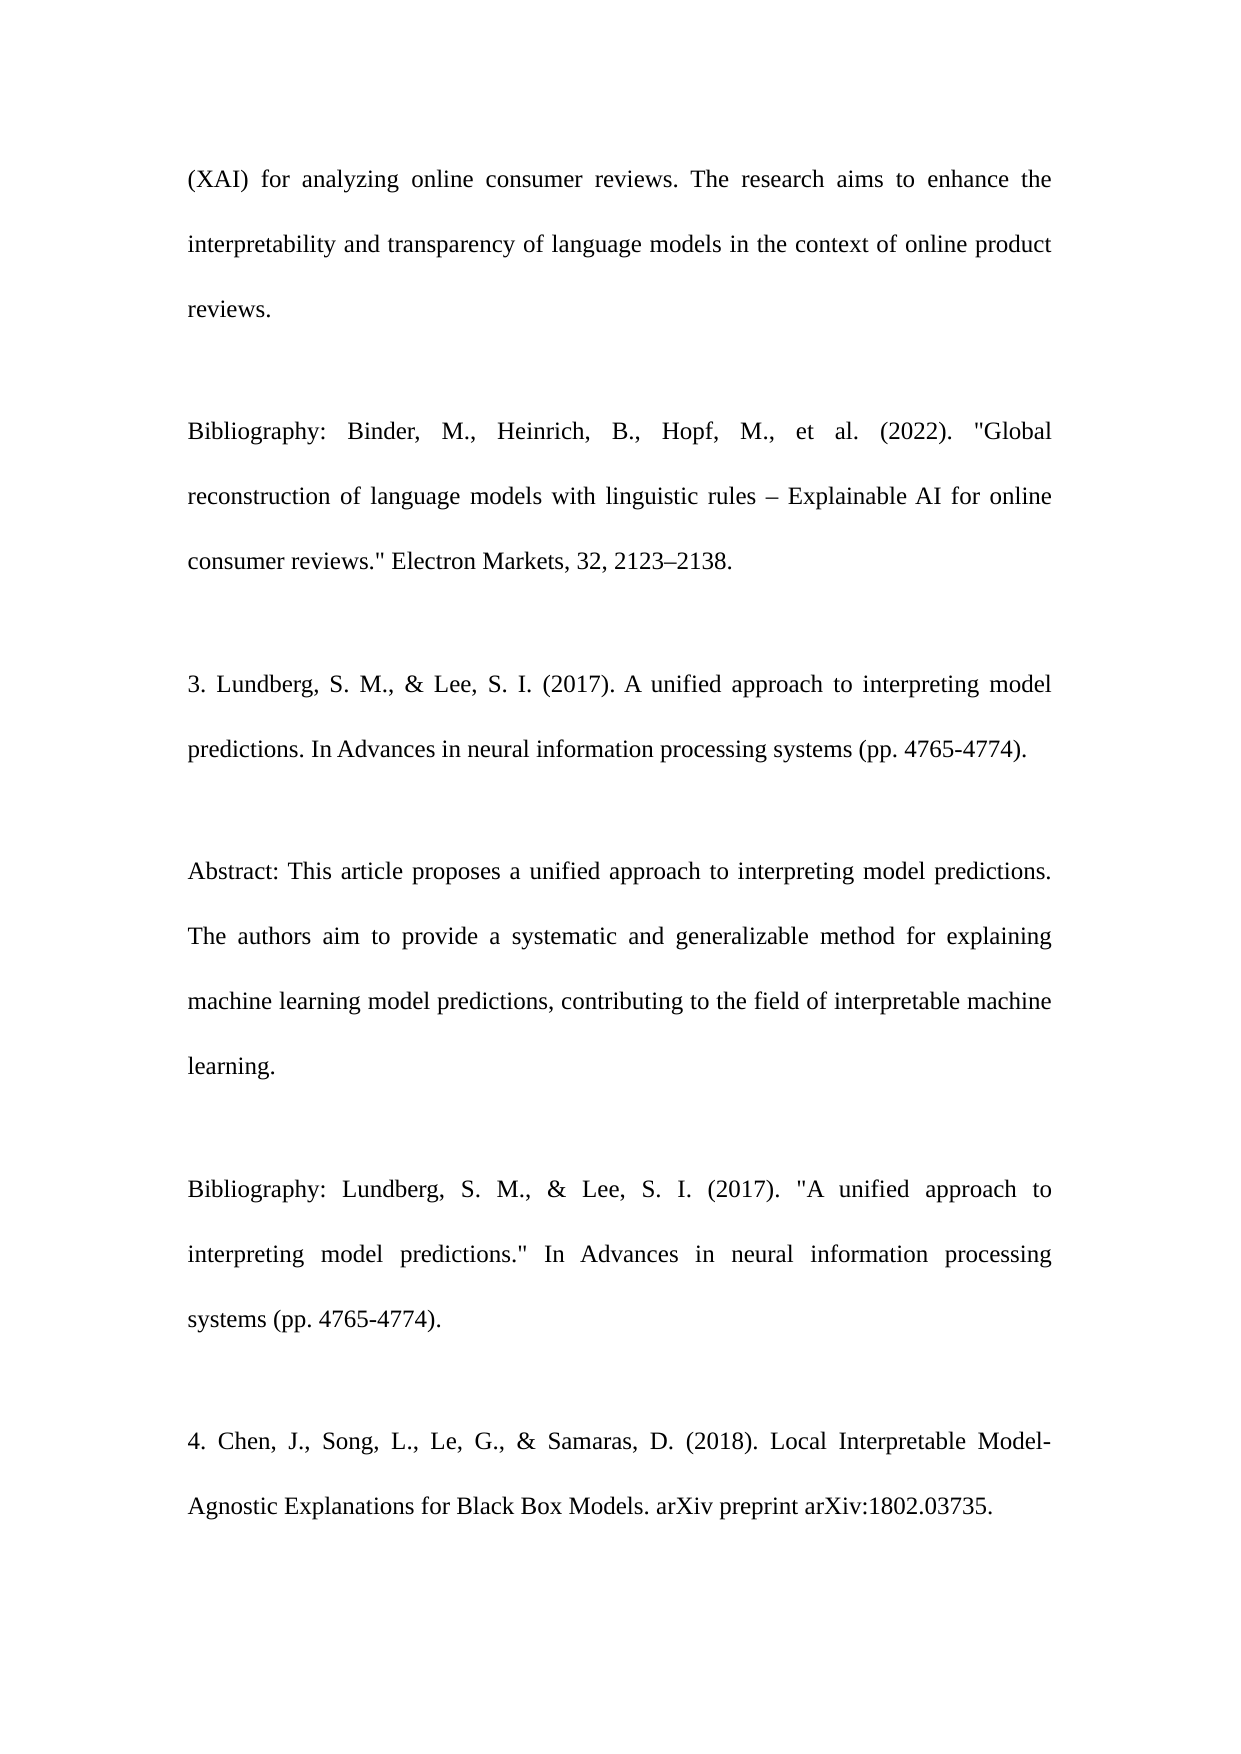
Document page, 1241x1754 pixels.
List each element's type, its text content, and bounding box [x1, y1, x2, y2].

text Bibliography: Lundberg, S. M., & Lee, S. I. (2017). "A unified approach to interpreting model predictions." In Advances in neural information processing systems (pp. 4765-4774). [187, 1172, 1053, 1334]
text 4. Chen, J., Song, L., Le, G., & Samaras, D. (2018). Local Interpretable Model-Agnostic Explanations for Black Box Models. arXiv preprint arXiv:1802.03735. [187, 1424, 1053, 1522]
text 3. Lundberg, S. M., & Lee, S. I. (2017). A unified approach to interpreting model predictions. In Advances in neural information processing systems (pp. 4765-4774). [187, 667, 1053, 764]
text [187, 162, 1053, 324]
text Abstract: This article proposes a unified approach to interpreting model predictions. The authors aim to provide a systematic and generalizable method for explaining machine learning model predictions, contributing to the field of interpretable machine learning. [187, 854, 1053, 1082]
text Bibliography: Binder, M., Heinrich, B., Hopf, M., et al. (2022). "Global reconstruction of language models with linguistic rules – Explainable AI for online consumer reviews." Electron Markets, 32, 2123–2138. [187, 414, 1053, 577]
